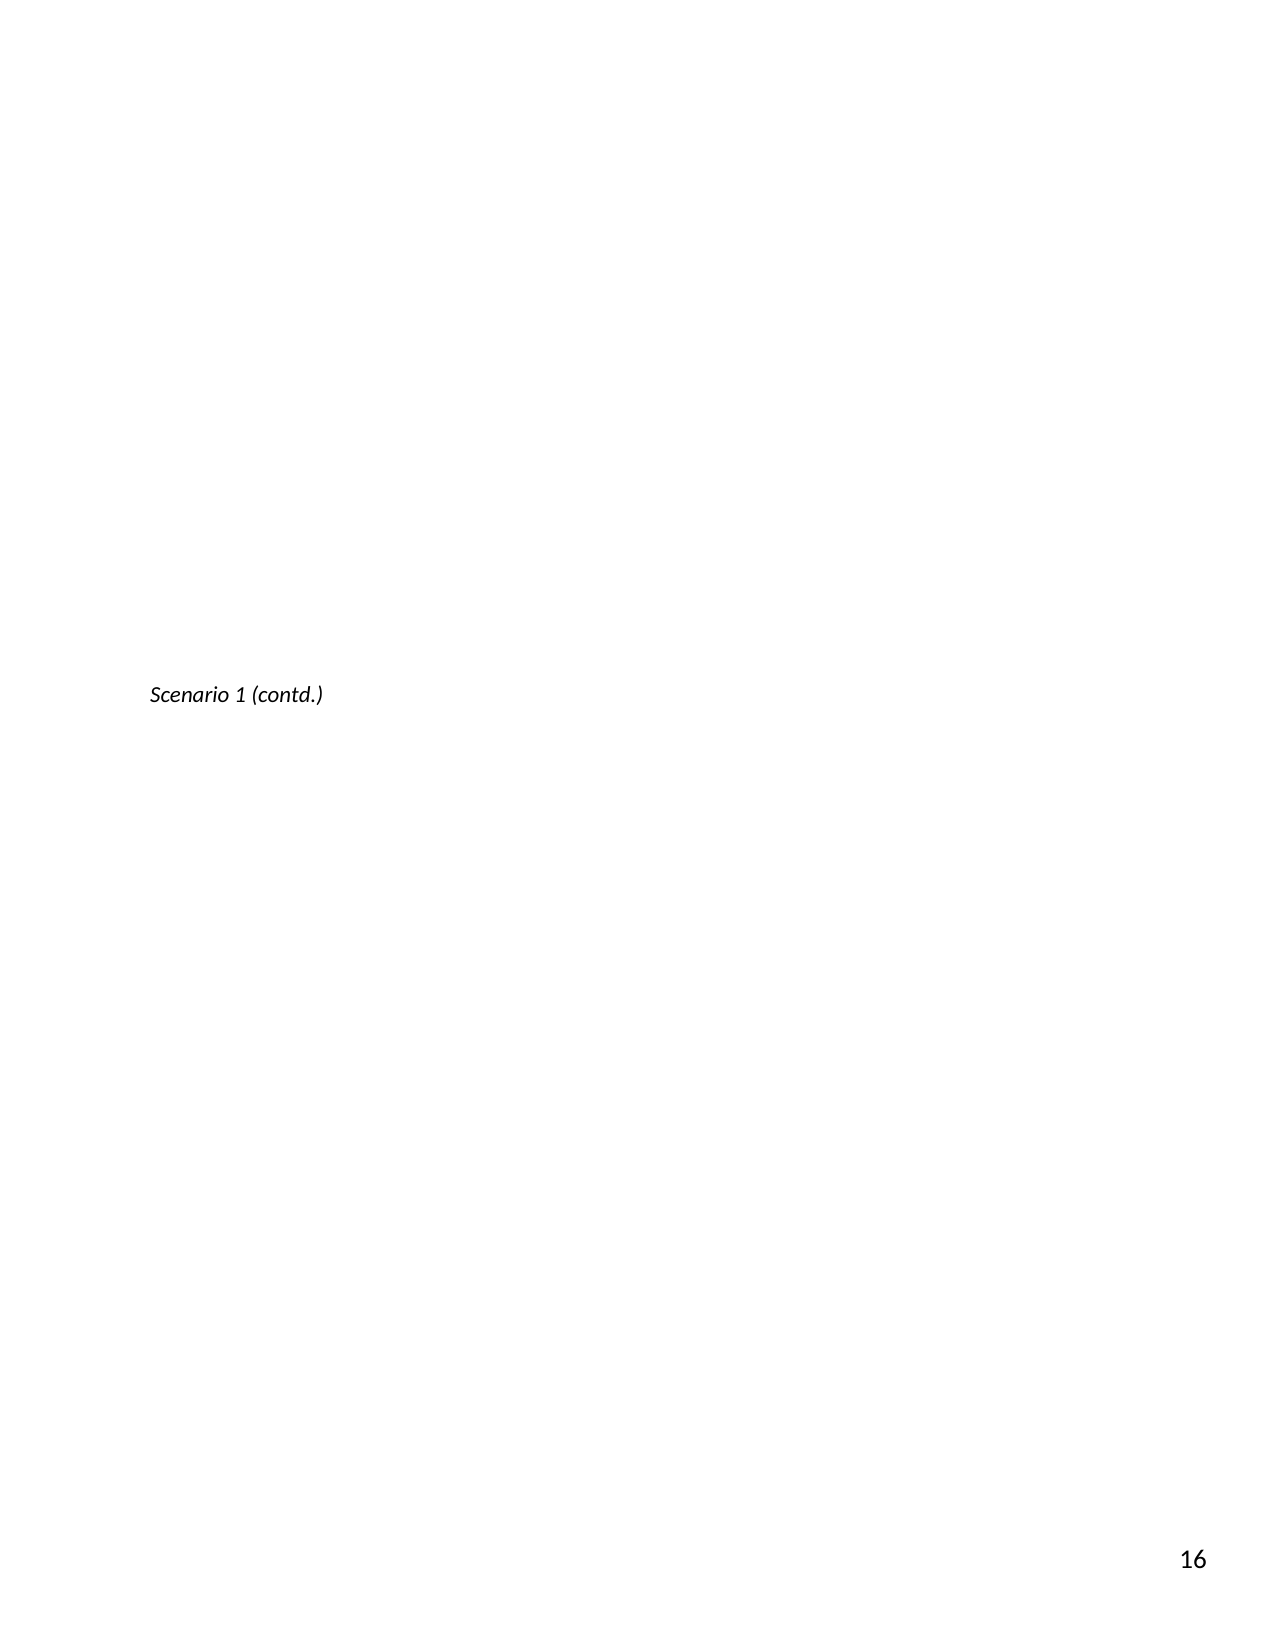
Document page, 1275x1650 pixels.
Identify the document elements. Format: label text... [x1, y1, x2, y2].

text Scenario 1 (contd.) [150, 680, 1125, 708]
